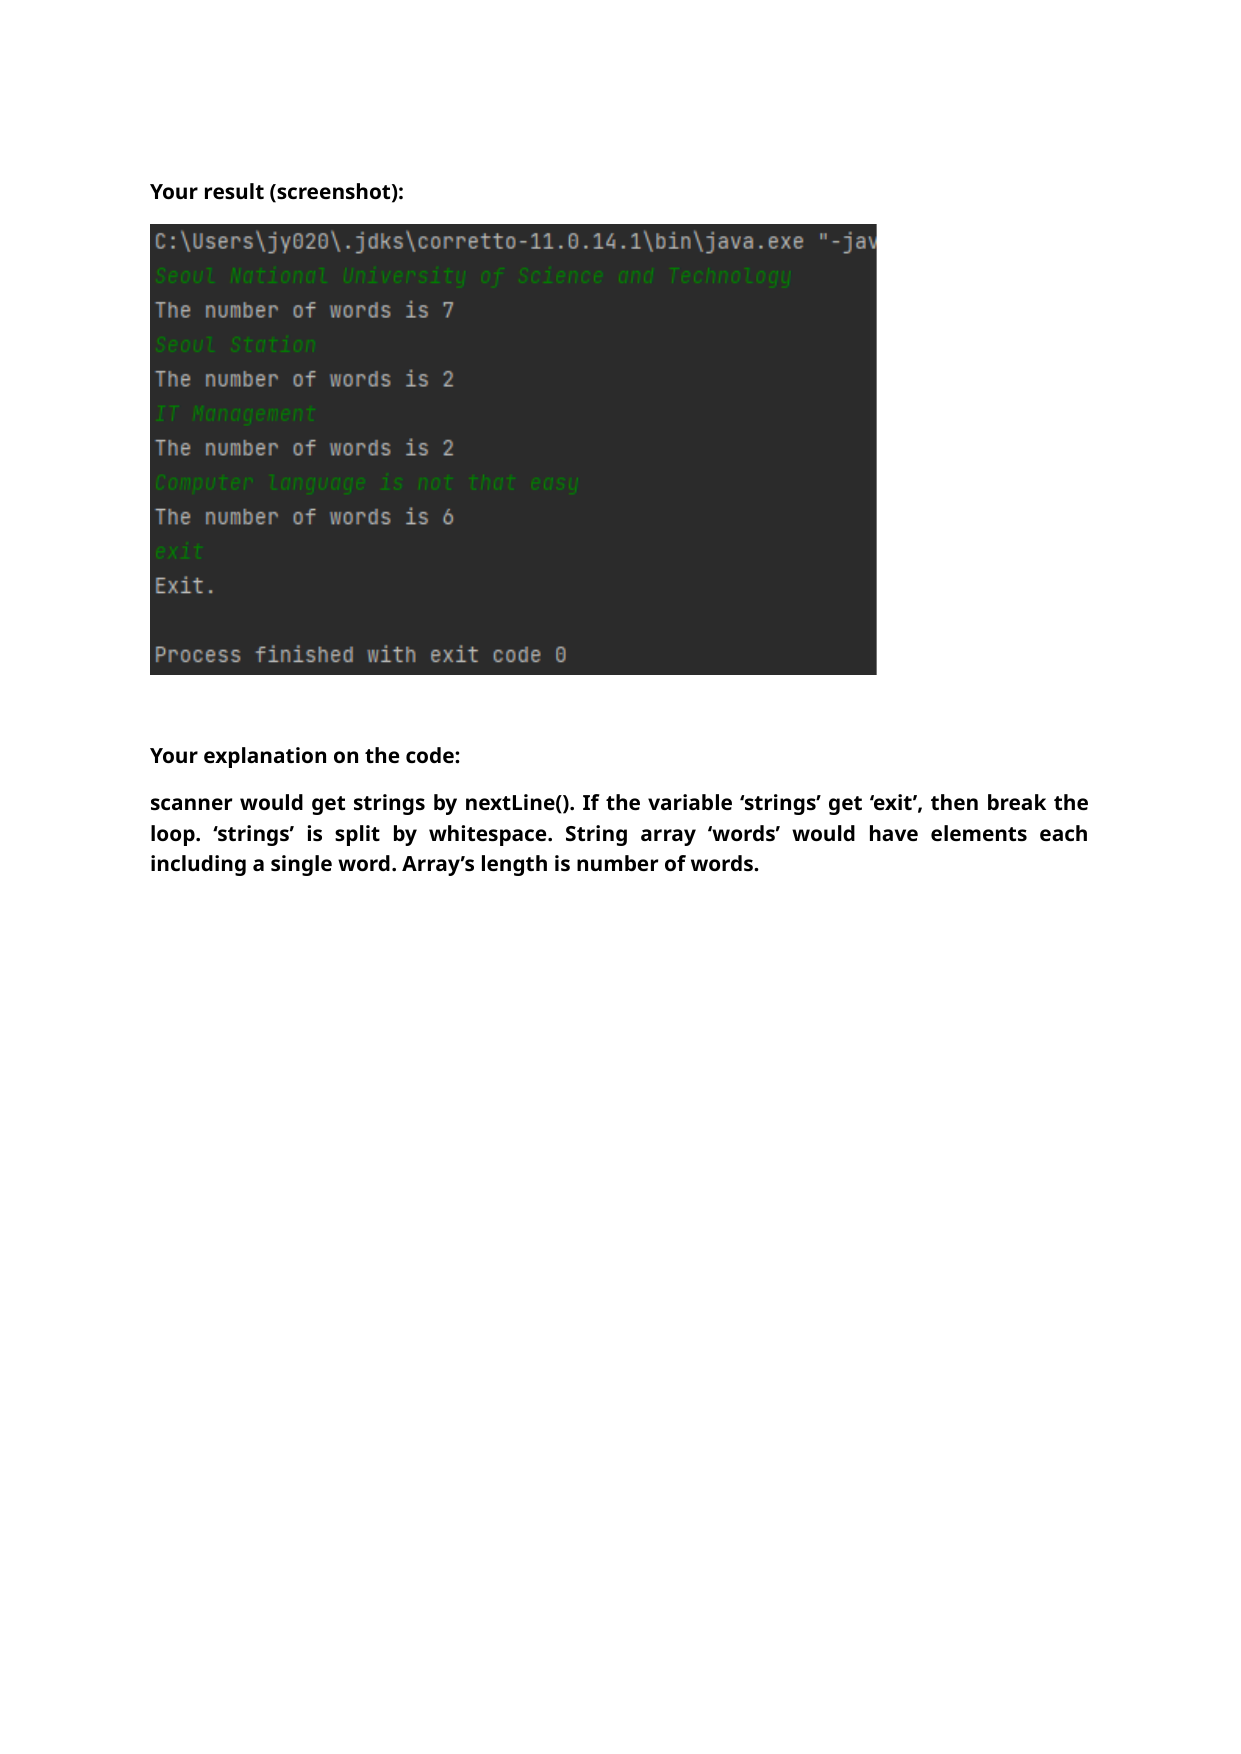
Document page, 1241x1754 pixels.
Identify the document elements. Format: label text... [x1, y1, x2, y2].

picture [150, 224, 877, 675]
text Your explanation on the code: [150, 741, 1090, 769]
text scanner would get strings by nextLine(). If the variable ‘strings’ get ‘exit’, then break the loop. ‘strings’ is split by whitespace. String array ‘words’ would have elements each including a single word. Array’s length is number of words. [150, 788, 1090, 878]
text Your result (screenshot): [150, 177, 1090, 206]
